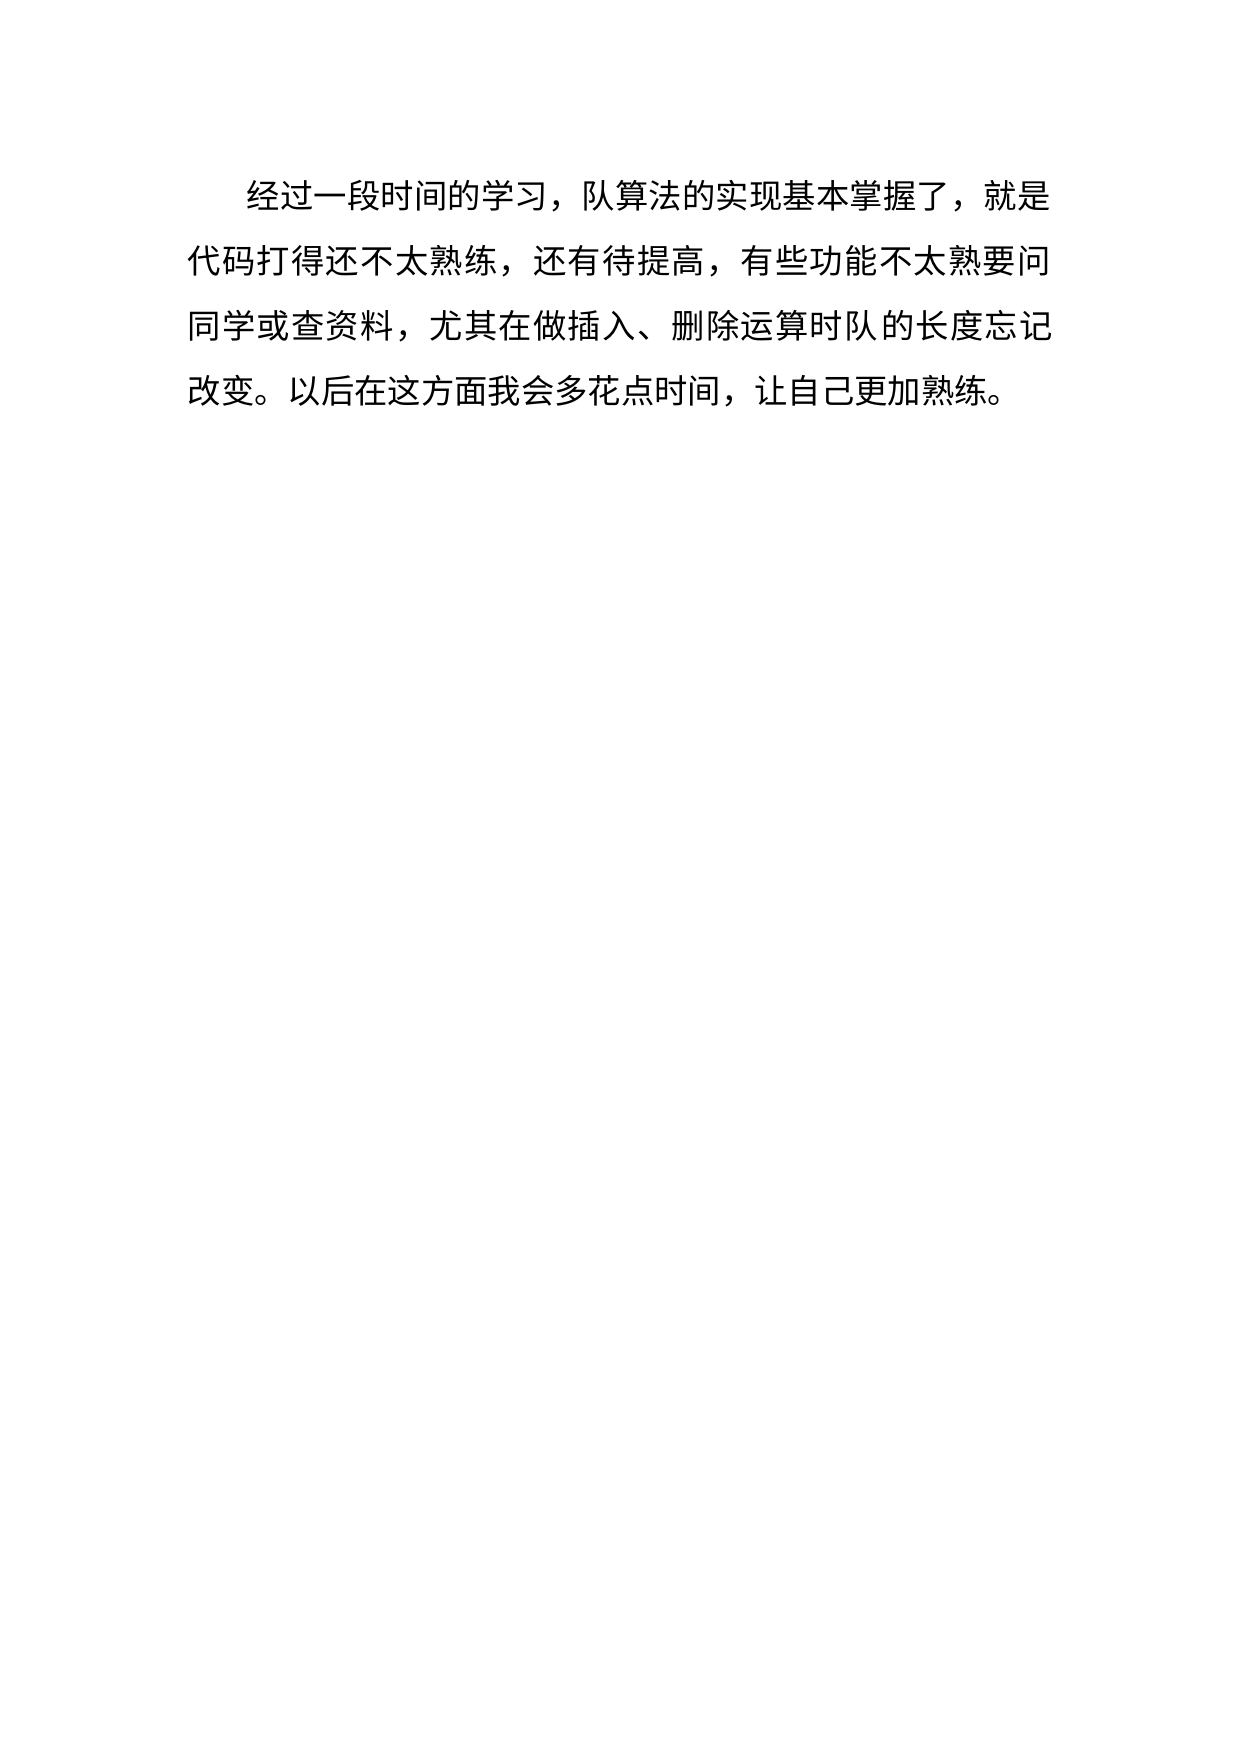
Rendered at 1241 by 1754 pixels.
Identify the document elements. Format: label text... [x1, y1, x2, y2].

text 经过一段时间的学习，队算法的实现基本掌握了，就是代码打得还不太熟练，还有待提高，有些功能不太熟要问同学或查资料，尤其在做插入、删除运算时队的长度忘记改变。以后在这方面我会多花点时间，让自己更加熟练。 [187, 162, 1053, 422]
